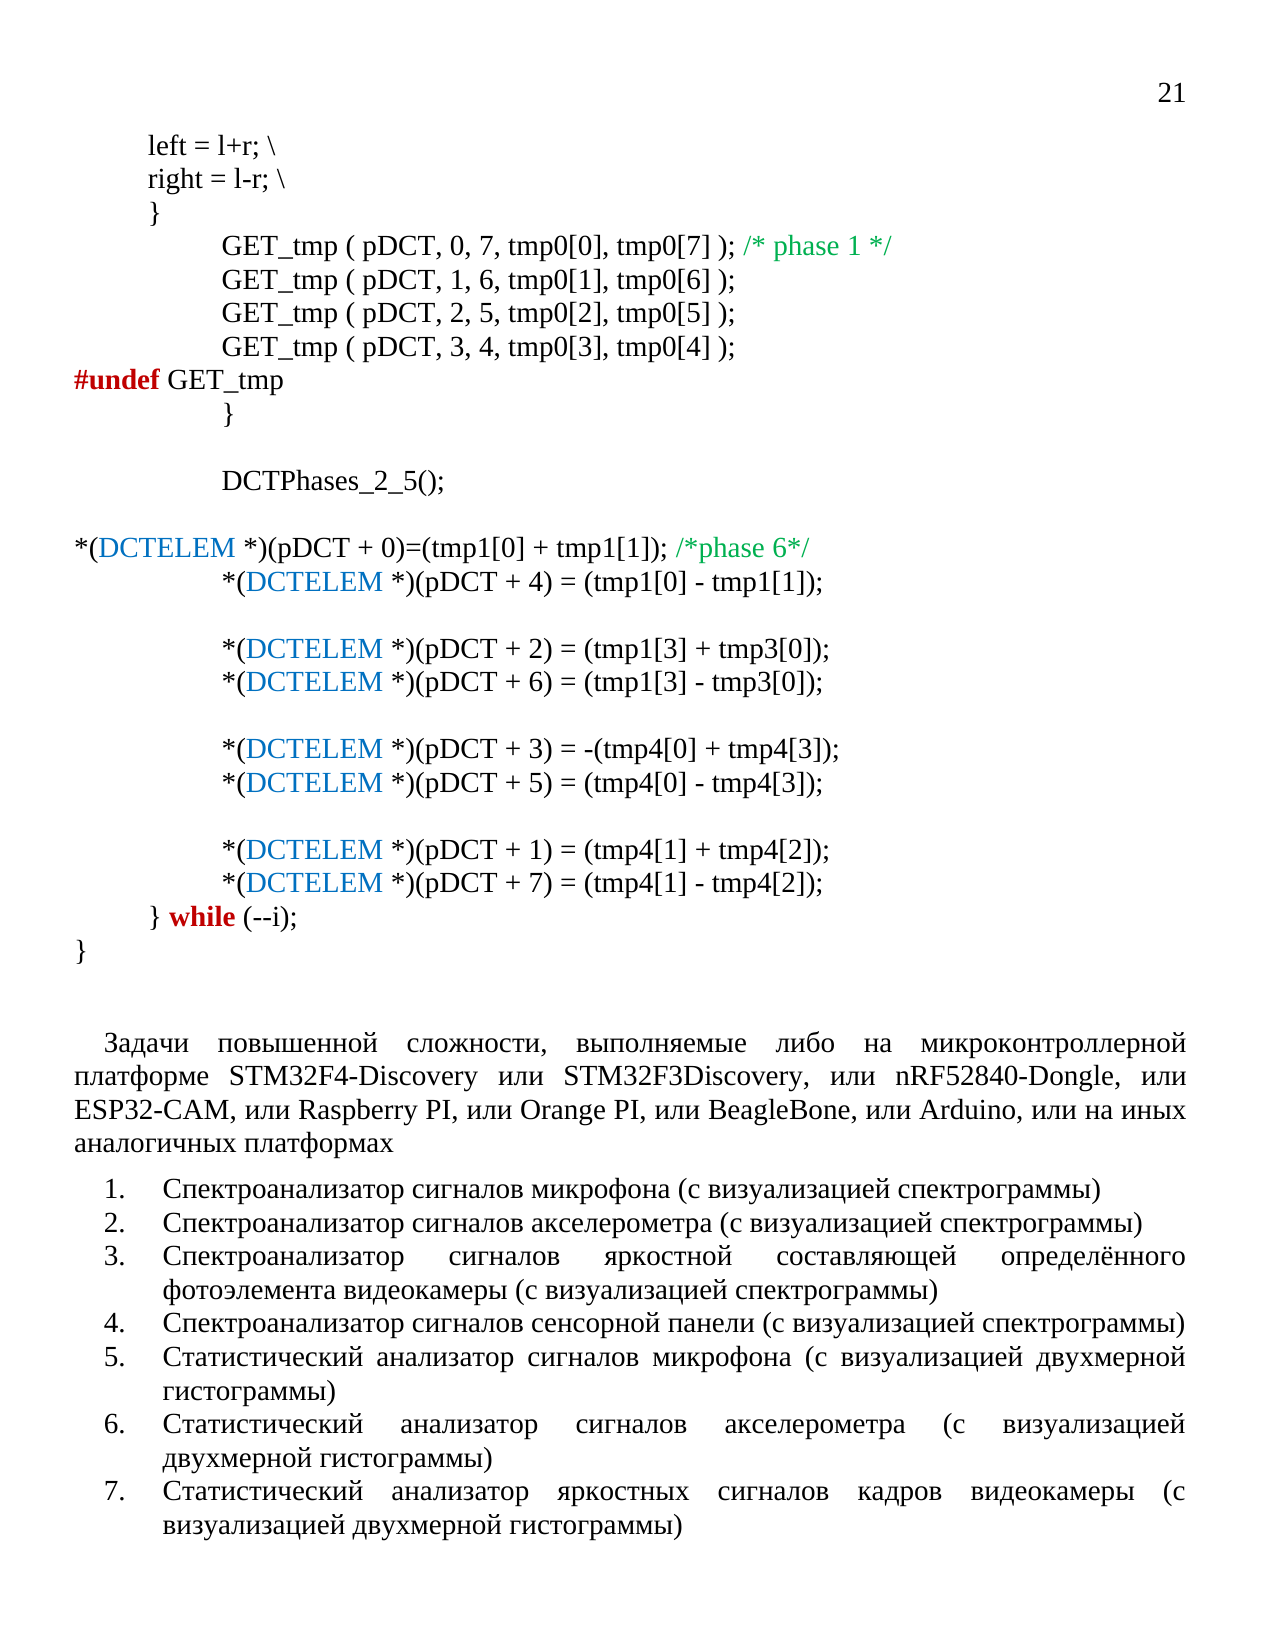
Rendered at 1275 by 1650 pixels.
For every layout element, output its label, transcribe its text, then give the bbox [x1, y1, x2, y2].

text } [74, 195, 1186, 228]
text *(DCTELEM *)(pDCT + 5) = (tmp4[0] - tmp4[3]); [74, 765, 1186, 798]
text right = l-r; \ [74, 161, 1186, 195]
text GET_tmp ( pDCT, 1, 6, tmp0[1], tmp0[6] ); [74, 262, 1186, 295]
list Спектроанализатор сигналов акселерометра (с визуализацией спектрограммы) [103, 1205, 1186, 1238]
text DCTPhases_2_5(); [74, 463, 1186, 497]
text } [74, 933, 1186, 966]
list Спектроанализатор сигналов яркостной составляющей определённого фотоэлемента видеокамеры (с визуализацией спектрограммы) [103, 1238, 1186, 1306]
text GET_tmp ( pDCT, 3, 4, tmp0[3], tmp0[4] ); [74, 329, 1186, 362]
text } while (--i); [74, 899, 1186, 933]
list Статистический анализатор сигналов акселерометра (с визуализацией двухмерной гистограммы) [103, 1406, 1186, 1473]
list Спектроанализатор сигналов микрофона (с визуализацией спектрограммы) [103, 1171, 1186, 1205]
text GET_tmp ( pDCT, 0, 7, tmp0[0], tmp0[7] ); /* phase 1 */ [74, 228, 1186, 262]
text *(DCTELEM *)(pDCT + 1) = (tmp4[1] + tmp4[2]); [74, 832, 1186, 866]
text *(DCTELEM *)(pDCT + 7) = (tmp4[1] - tmp4[2]); [74, 866, 1186, 899]
text Задачи повышенной сложности, выполняемые либо на микроконтроллерной платформе STM32F4-Discovery или STM32F3Discovery, или nRF52840-Dongle, или ESP32-CAM, или Raspberry PI, или Orange PI, или BeagleBone, или Arduino, или на иных аналогичных платформах [74, 1025, 1186, 1159]
text *(DCTELEM *)(pDCT + 6) = (tmp1[3] - tmp3[0]); [74, 664, 1186, 698]
list Статистический анализатор сигналов микрофона (с визуализацией двухмерной гистограммы) [103, 1339, 1186, 1406]
list Спектроанализатор сигналов сенсорной панели (с визуализацией спектрограммы) [103, 1306, 1186, 1339]
text left = l+r; \ [74, 128, 1186, 161]
text *(DCTELEM *)(pDCT + 4) = (tmp1[0] - tmp1[1]); [74, 564, 1186, 597]
text #undef GET_tmp [74, 362, 1186, 396]
text GET_tmp ( pDCT, 2, 5, tmp0[2], tmp0[5] ); [74, 295, 1186, 329]
text } [74, 396, 1186, 429]
text *(DCTELEM *)(pDCT + 2) = (tmp1[3] + tmp3[0]); [74, 631, 1186, 664]
text *(DCTELEM *)(pDCT + 3) = -(tmp4[0] + tmp4[3]); [74, 731, 1186, 765]
list Статистический анализатор яркостных сигналов кадров видеокамеры (с визуализацией двухмерной гистограммы) [103, 1473, 1186, 1540]
text *(DCTELEM *)(pDCT + 0)=(tmp1[0] + tmp1[1]); /*phase 6*/ [74, 530, 1186, 564]
